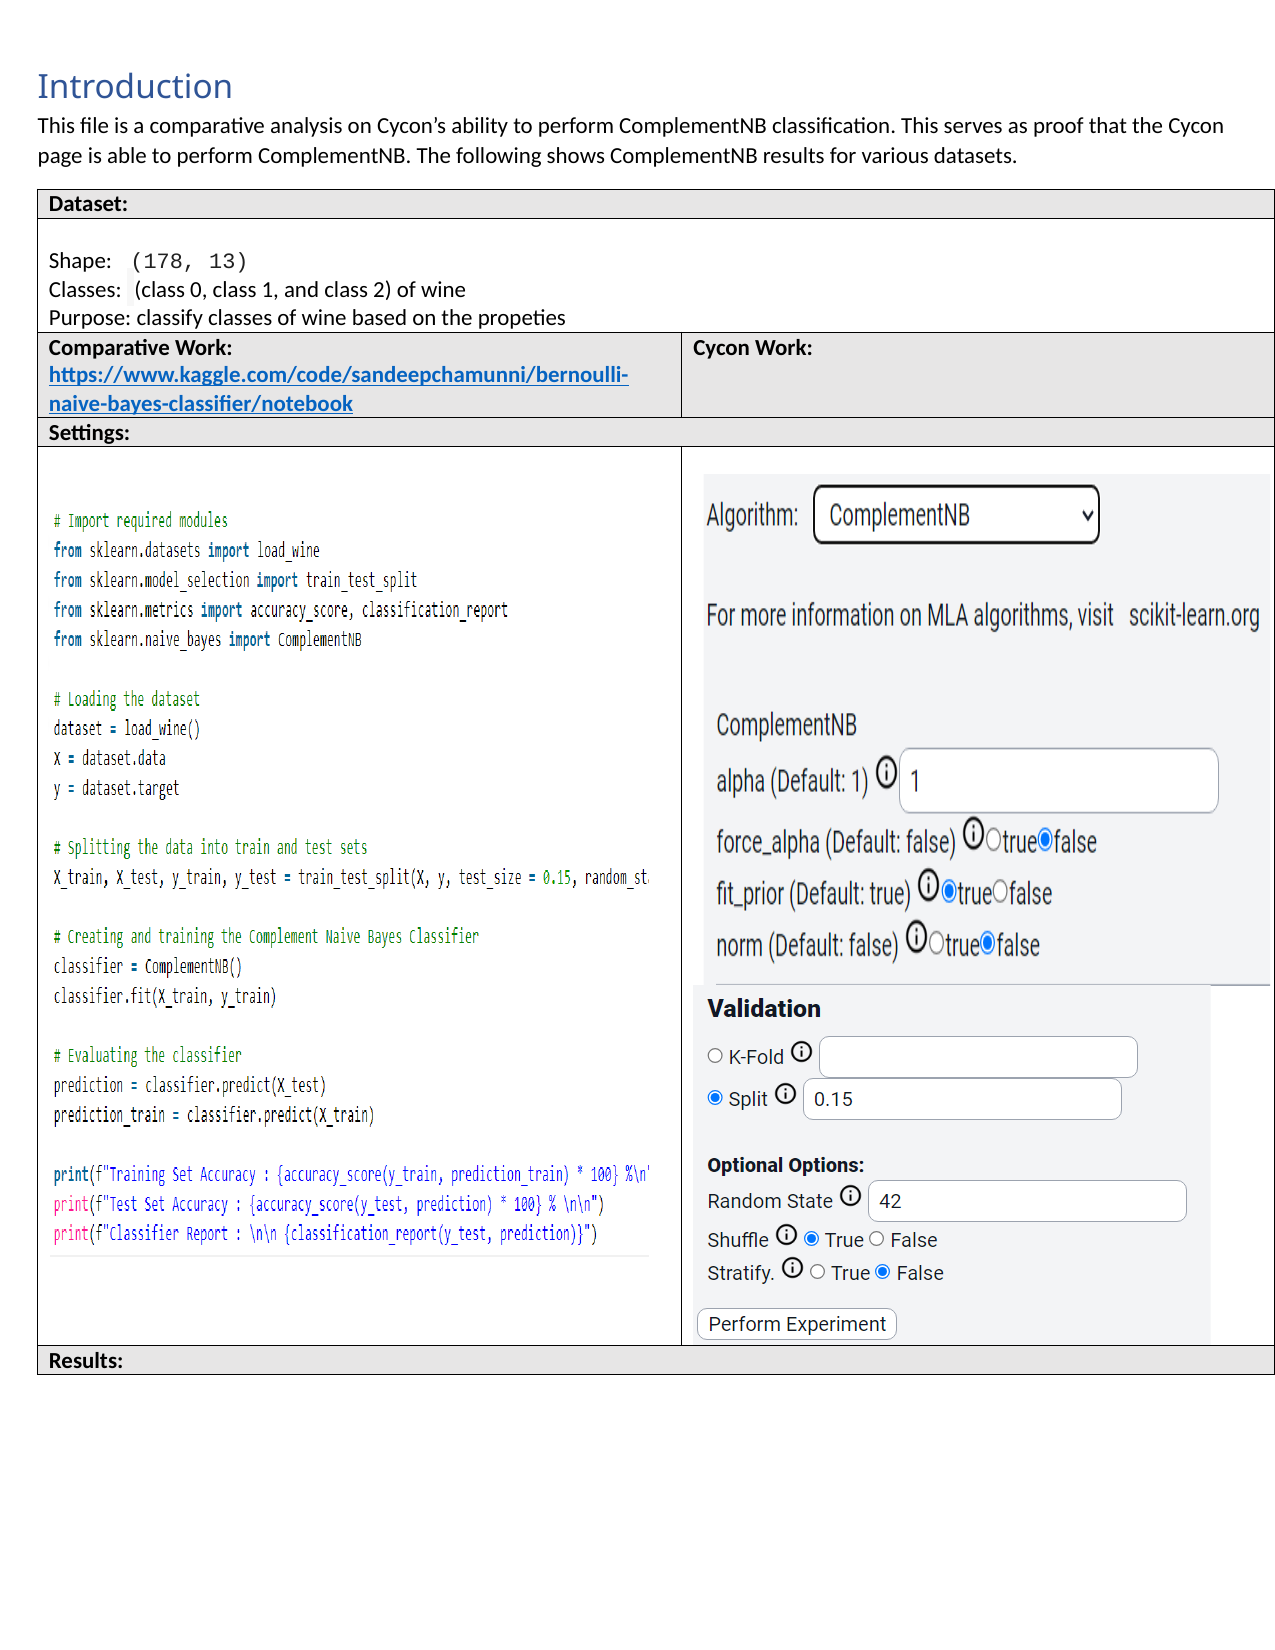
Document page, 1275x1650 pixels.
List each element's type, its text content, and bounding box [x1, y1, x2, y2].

picture [693, 474, 1271, 1345]
subtitle Introduction [37, 62, 1237, 108]
picture [48, 502, 670, 1257]
table_cell Cycon Work: [682, 333, 1274, 417]
table_cell Comparative Work: https://www.kaggle.com/code/sandeepchamunni/bernoulli-naive-bayes-classifier/notebook [38, 333, 681, 417]
table_cell Shape: (178, 13) Classes: (class 0, class 1, and class 2) of wine Purpose: classify classes of wine based on the propeties [38, 219, 1274, 332]
table_header Dataset: [38, 190, 1274, 218]
table_cell [38, 447, 681, 1345]
table_cell [682, 447, 1274, 1345]
table_cell Settings: [38, 418, 1274, 446]
text This file is a comparative analysis on Cycon’s ability to perform ComplementNB classification. This serves as proof that the Cycon page is able to perform ComplementNB. The following shows ComplementNB results for various datasets. [37, 111, 1237, 170]
table_cell Results: [38, 1346, 1274, 1374]
